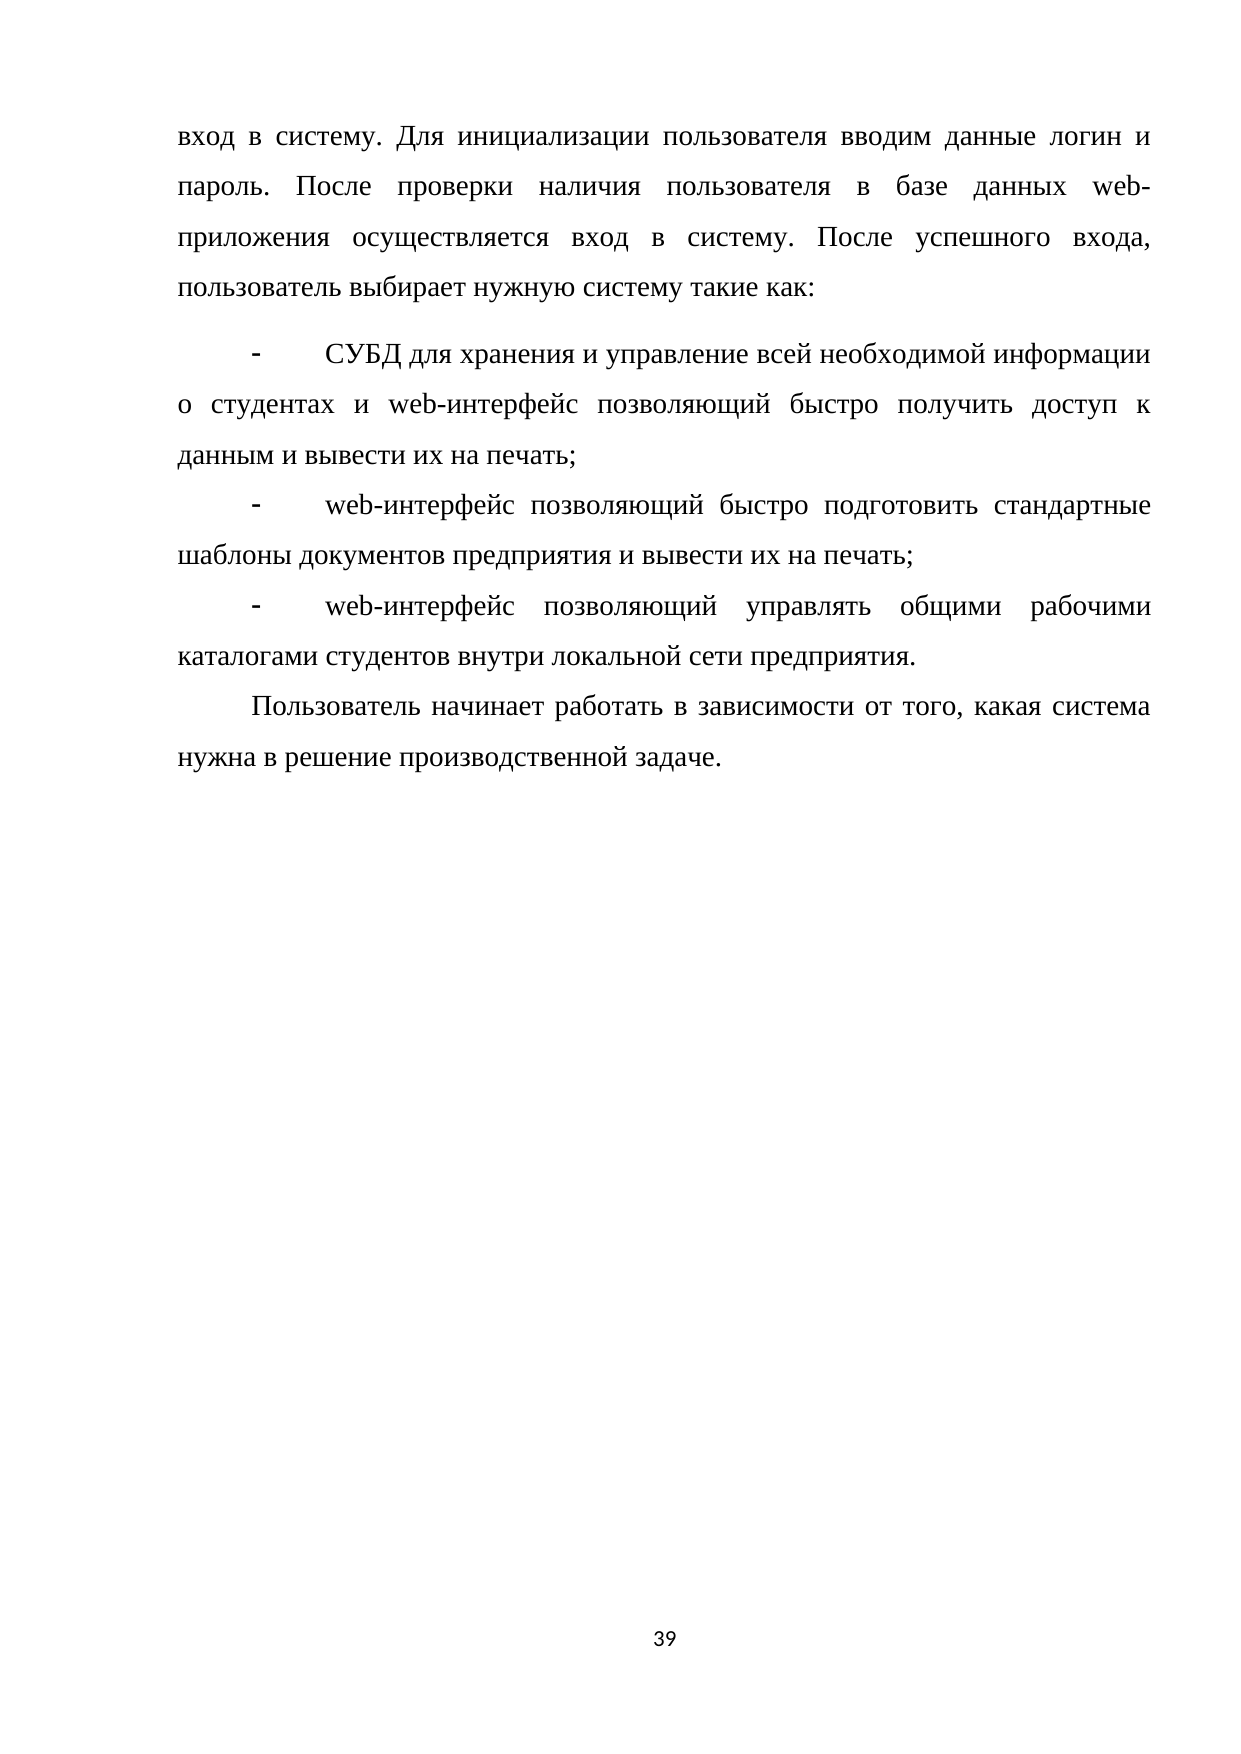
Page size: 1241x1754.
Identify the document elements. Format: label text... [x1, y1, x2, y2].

list Пользователь начинает работать в зависимости от того, какая система нужна в решение производственной задаче. [177, 688, 1152, 772]
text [177, 118, 1152, 303]
list web-интерфейс позволяющий управлять общими рабочими каталогами студентов внутри локальной сети предприятия. [177, 588, 1152, 672]
list СУБД для хранения и управление всей необходимой информации о студентах и web-интерфейс позволяющий быстро получить доступ к данным и вывести их на печать; [177, 336, 1152, 470]
list web-интерфейс позволяющий быстро подготовить стандартные шаблоны документов предприятия и вывести их на печать; [177, 487, 1152, 571]
